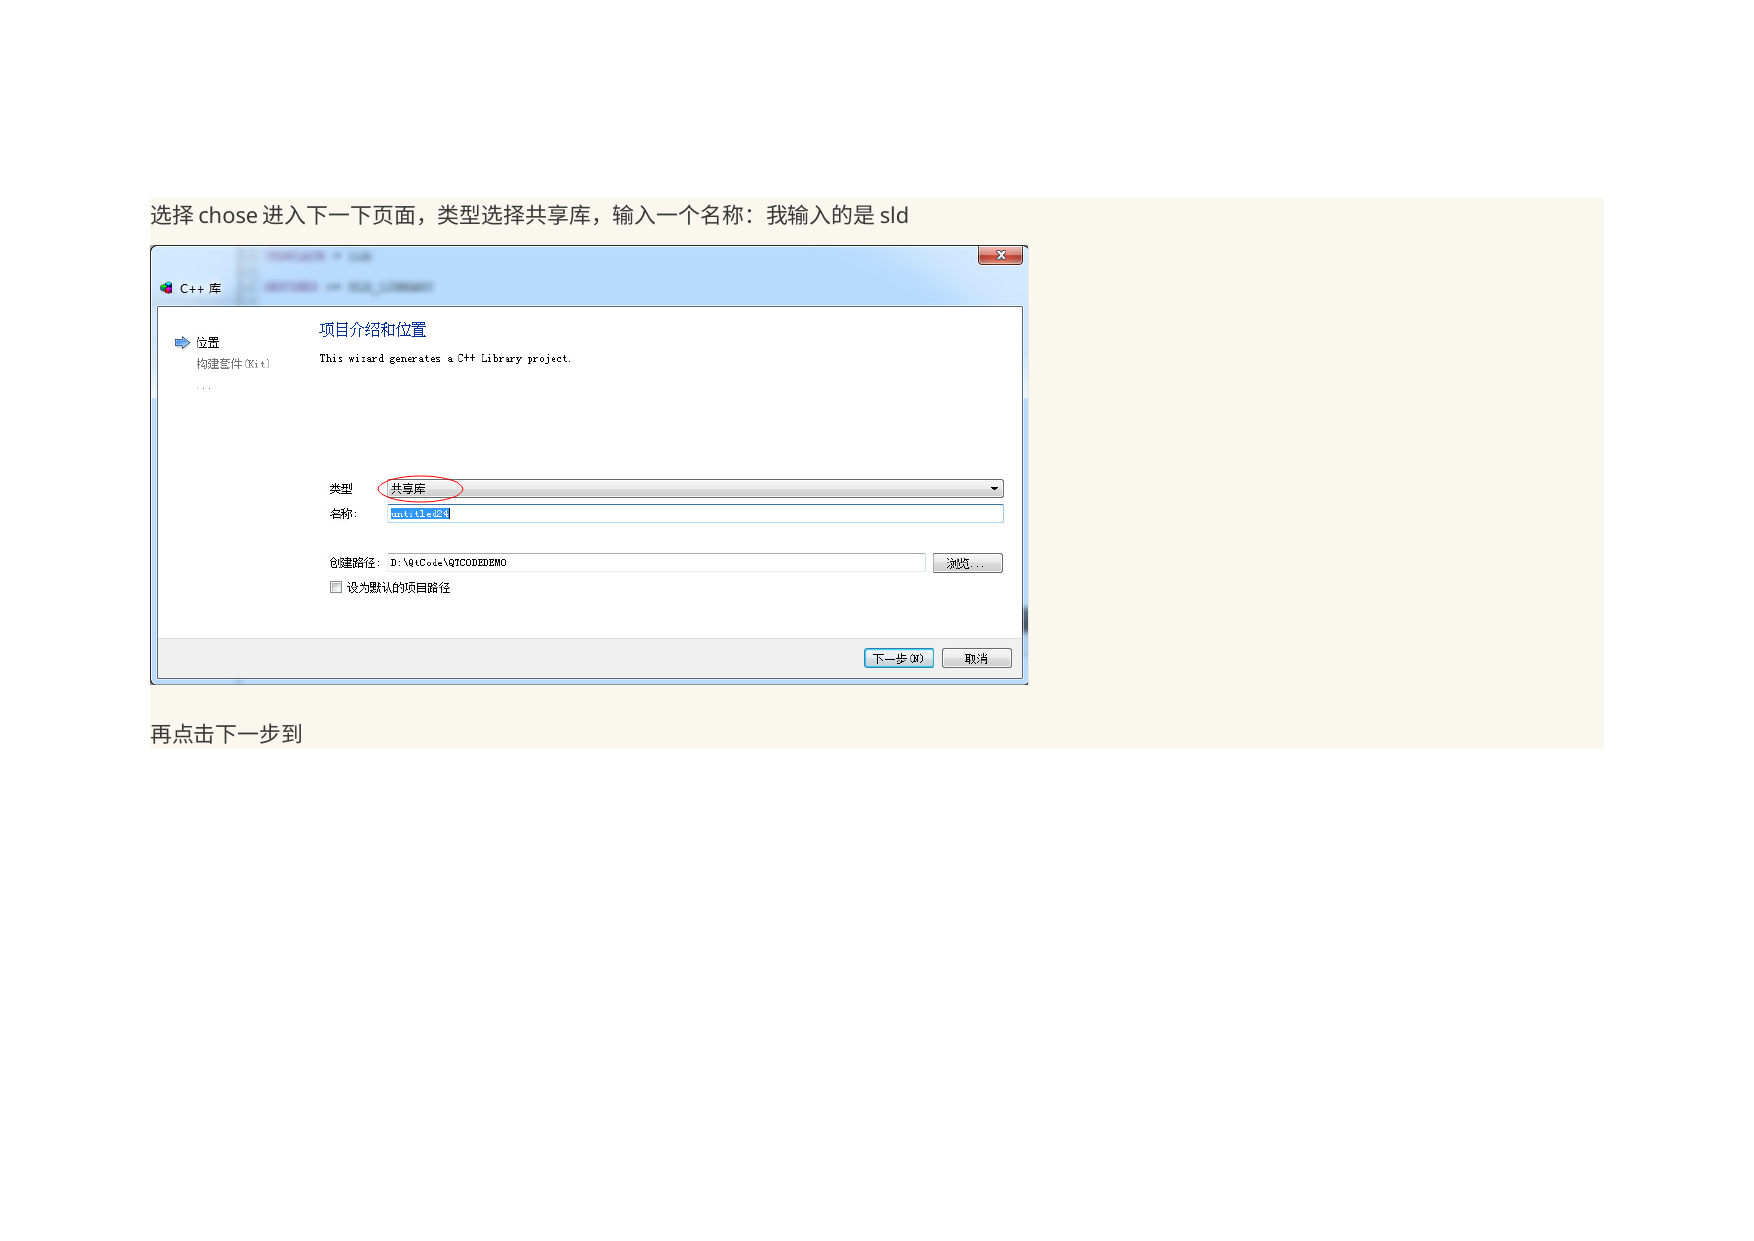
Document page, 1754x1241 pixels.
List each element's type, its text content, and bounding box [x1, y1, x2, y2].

picture [150, 245, 1029, 685]
text 再点击下一步到 [150, 716, 1604, 749]
text 选择chose进入下一下页面，类型选择共享库，输入一个名称：我输入的是sld [150, 198, 1604, 230]
